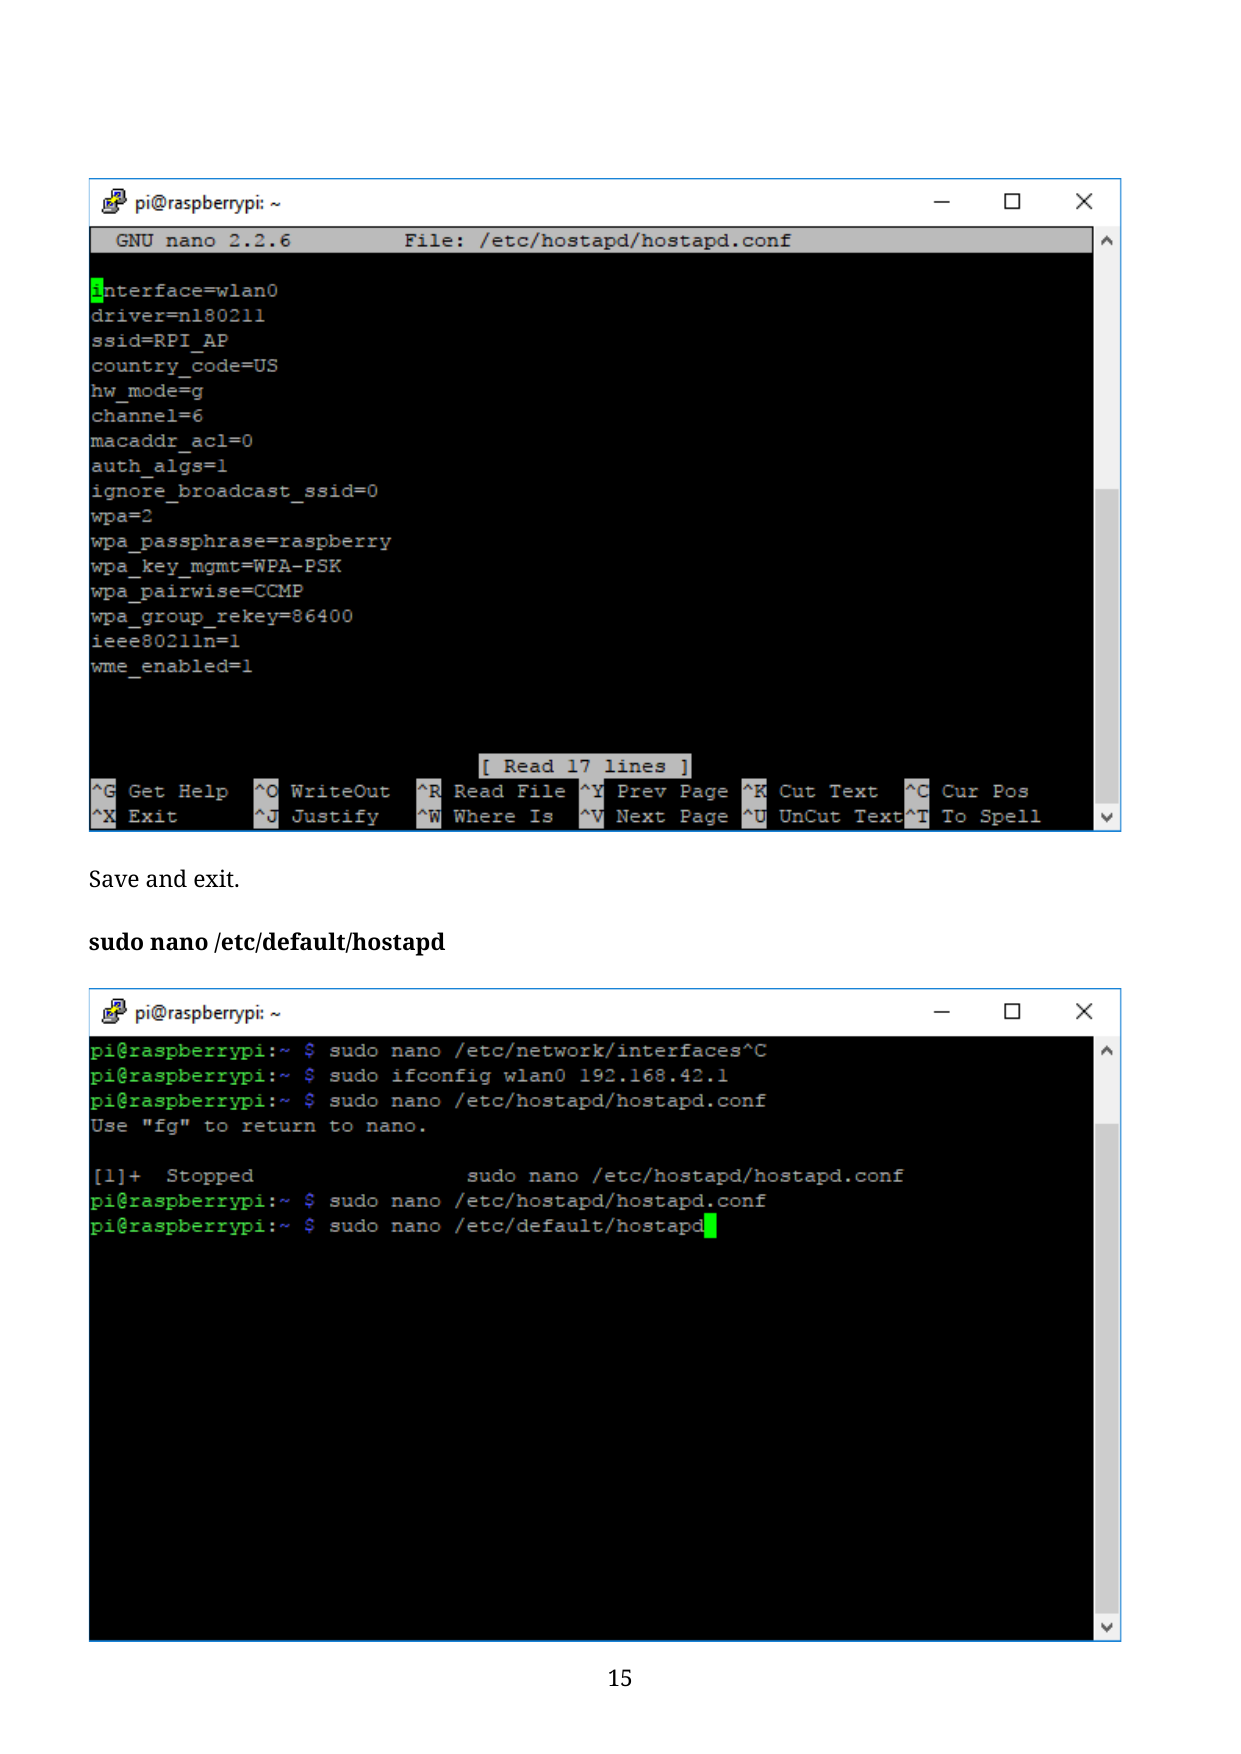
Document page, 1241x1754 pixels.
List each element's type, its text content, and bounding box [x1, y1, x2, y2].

text sudo nano /etc/default/hostapd [89, 926, 1152, 957]
picture [88, 988, 1122, 1642]
picture [88, 178, 1122, 832]
text Save and exit. [89, 863, 1152, 894]
